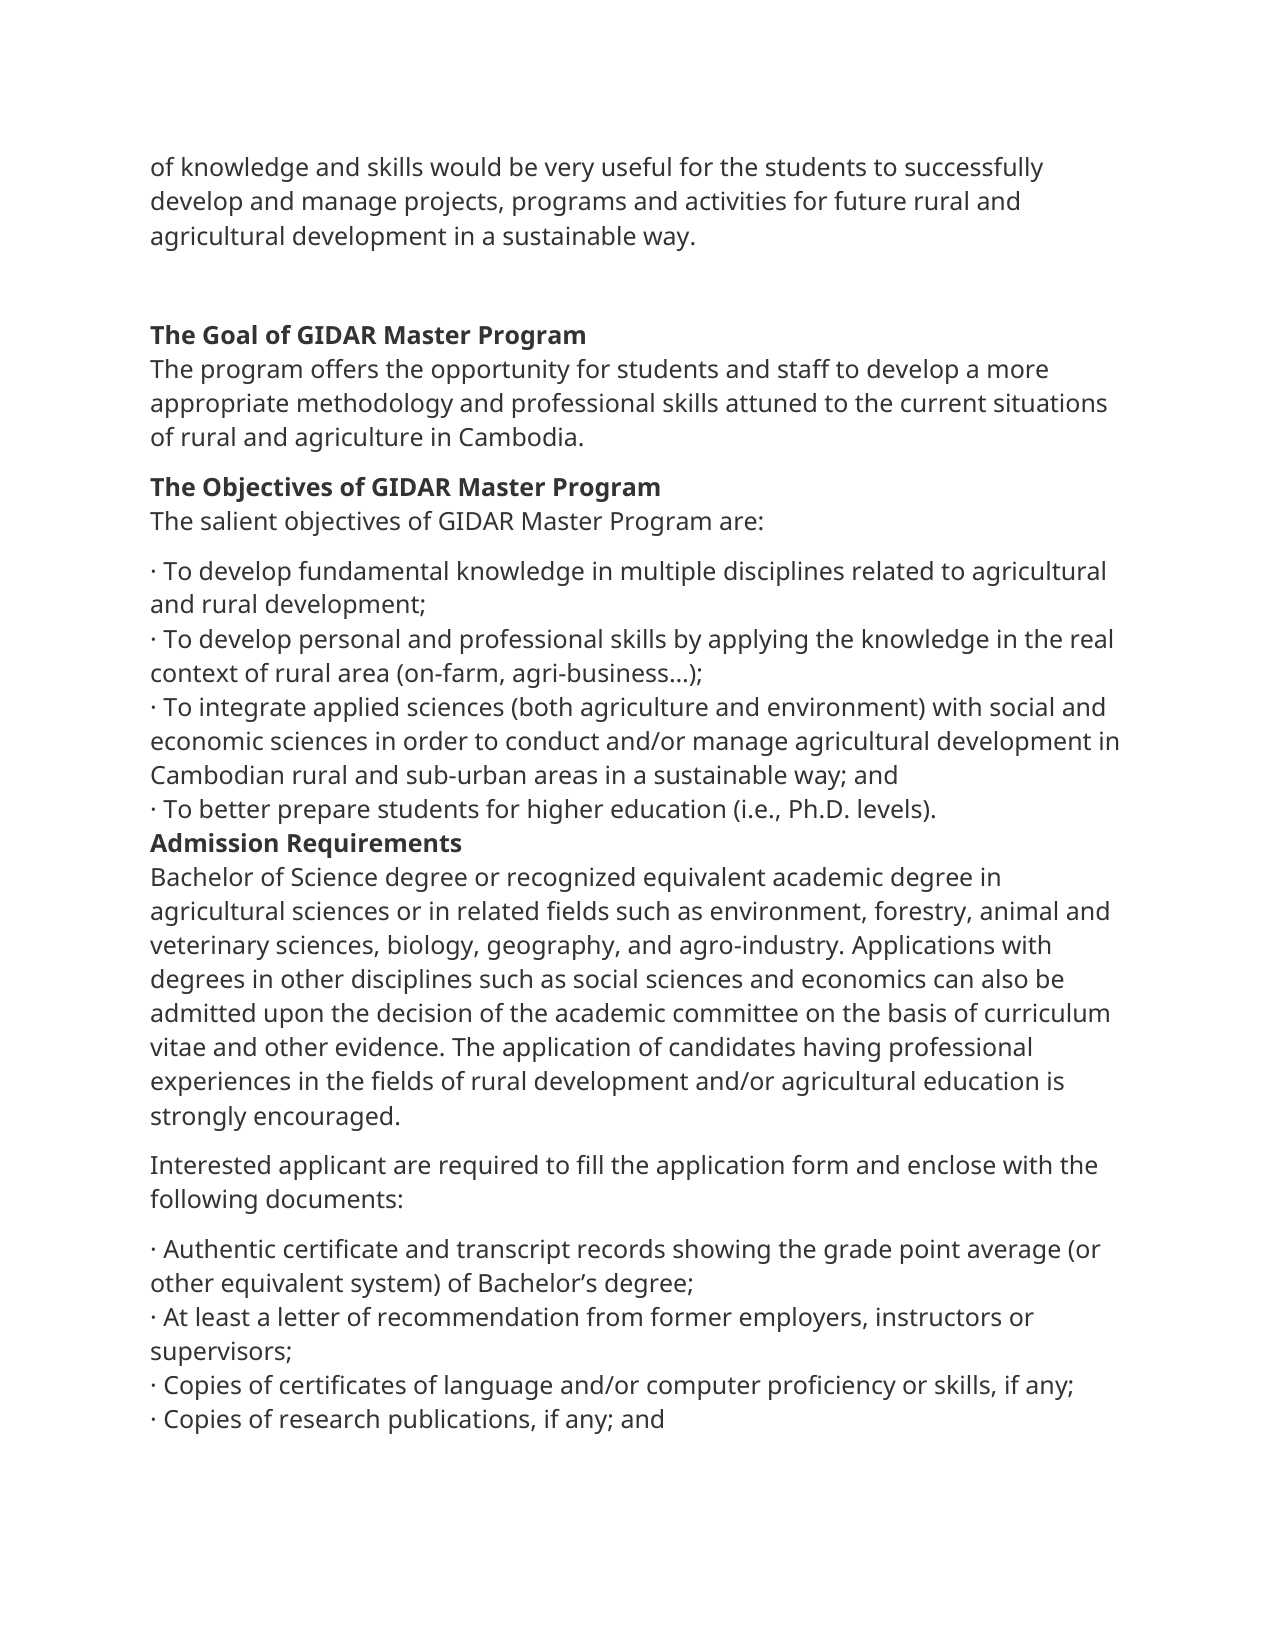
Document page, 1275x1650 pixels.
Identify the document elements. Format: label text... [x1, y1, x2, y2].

text The Goal of GIDAR Master Program [150, 317, 1125, 352]
text Interested applicant are required to fill the application form and enclose with the following documents: [150, 1148, 1125, 1216]
text The Objectives of GIDAR Master Program [150, 469, 1125, 503]
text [150, 1232, 1125, 1436]
text The salient objectives of GIDAR Master Program are: [150, 503, 1125, 537]
text Admission Requirements [150, 826, 1125, 860]
text Bachelor of Science degree or recognized equivalent academic degree in agricultural sciences or in related fields such as environment, forestry, animal and veterinary sciences, biology, geography, and agro-industry. Applications with degrees in other disciplines such as social sciences and economics can also be admitted upon the decision of the academic committee on the basis of curriculum vitae and other evidence. The application of candidates having professional experiences in the fields of rural development and/or agricultural education is strongly encouraged. [150, 860, 1125, 1132]
text The program offers the opportunity for students and staff to develop a more appropriate methodology and professional skills attuned to the current situations of rural and agriculture in Cambodia. [150, 352, 1125, 454]
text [150, 150, 1125, 252]
text · To develop fundamental knowledge in multiple disciplines related to agricultural and rural development; · To develop personal and professional skills by applying the knowledge in the real context of rural area (on-farm, agri-business…); · To integrate applied sciences (both agriculture and environment) with social and economic sciences in order to conduct and/or manage agricultural development in Cambodian rural and sub-urban areas in a sustainable way; and · To better prepare students for higher education (i.e., Ph.D. levels). [150, 553, 1125, 826]
